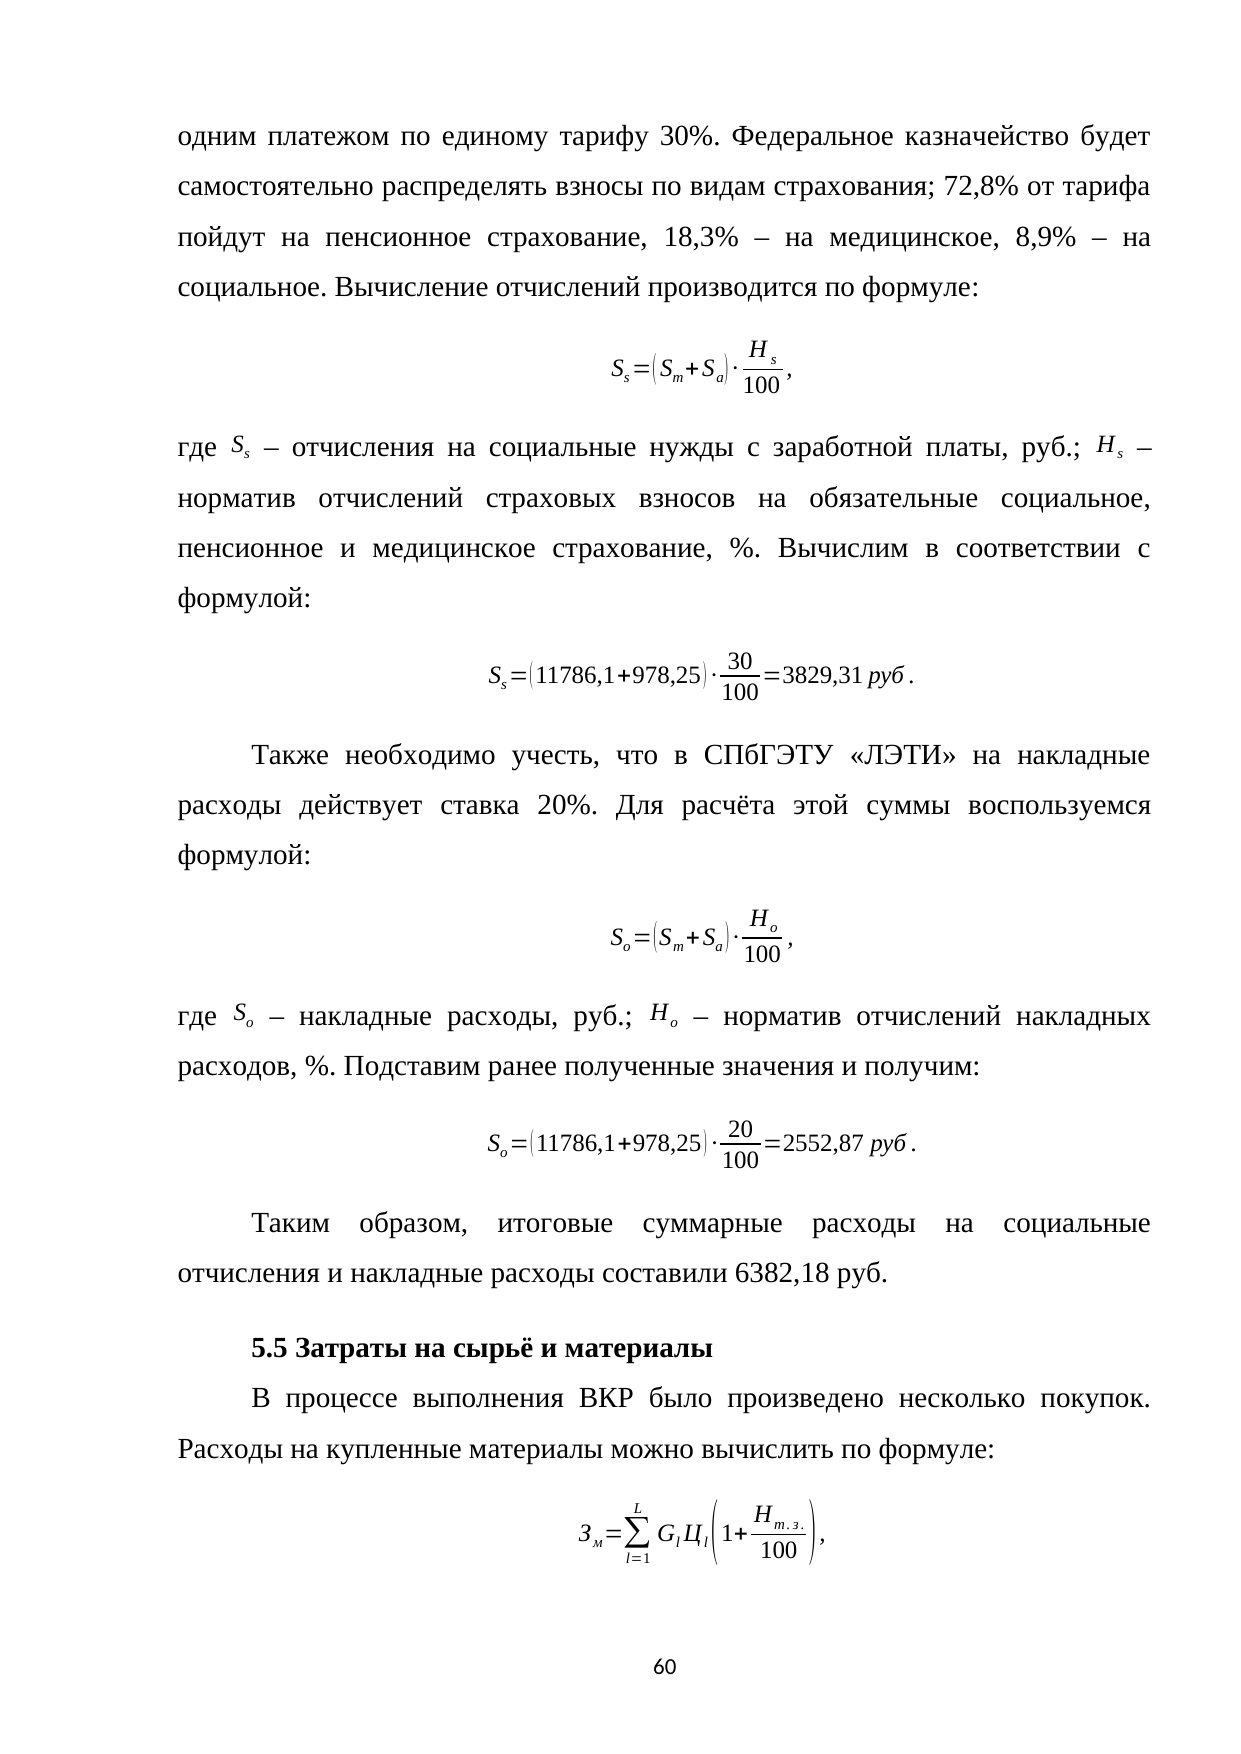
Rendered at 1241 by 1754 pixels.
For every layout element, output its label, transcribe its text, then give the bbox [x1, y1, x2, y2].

text где – накладные расходы, руб.; – норматив отчислений накладных расходов, %. Подставим ранее полученные значения и получим: [177, 998, 1152, 1082]
text Таким образом, итоговые суммарные расходы на социальные отчисления и накладные расходы составили 6382,18 руб. [177, 1205, 1152, 1288]
text Также необходимо учесть, что в СПбГЭТУ «ЛЭТИ» на накладные расходы действует ставка 20%. Для расчёта этой суммы воспользуемся формулой: [177, 737, 1152, 871]
subtitle 5.5 Затраты на сырьё и материалы [177, 1330, 1152, 1364]
text где – отчисления на социальные нужды с заработной платы, руб.; – норматив отчислений страховых взносов на обязательные социальное, пенсионное и медицинское страхование, %. Вычислим в соответствии с формулой: [177, 429, 1152, 614]
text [177, 118, 1152, 303]
text В процессе выполнения ВКР было произведено несколько покупок. Расходы на купленные материалы можно вычислить по формуле: [177, 1381, 1152, 1464]
